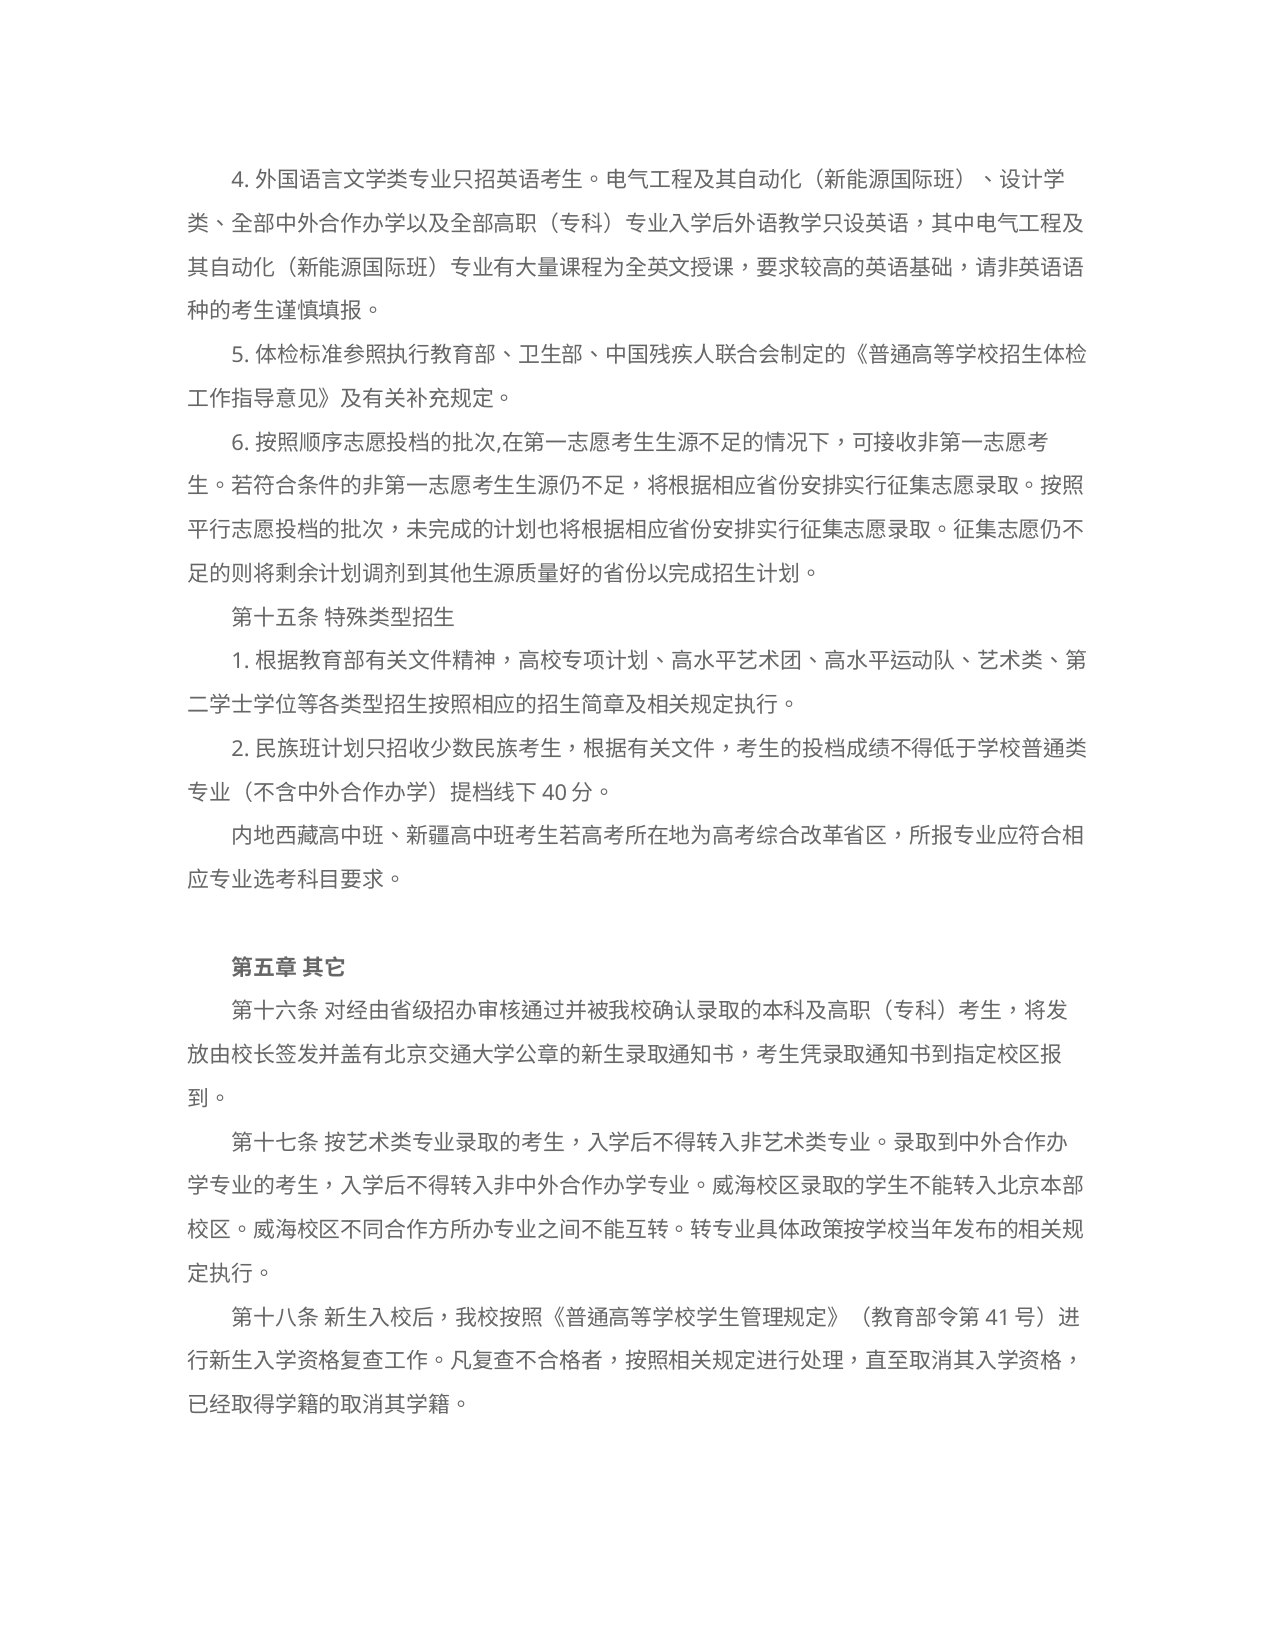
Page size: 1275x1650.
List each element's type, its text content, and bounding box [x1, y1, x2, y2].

text 5. 体检标准参照执行教育部、卫生部、中国残疾人联合会制定的《普通高等学校招生体检工作指导意见》及有关补充规定。 [187, 325, 1087, 412]
text 第十六条 对经由省级招办审核通过并被我校确认录取的本科及高职（专科）考生，将发放由校长签发并盖有北京交通大学公章的新生录取通知书，考生凭录取通知书到指定校区报到。 [187, 981, 1087, 1112]
text 第五章 其它 [187, 937, 1087, 981]
text 2. 民族班计划只招收少数民族考生，根据有关文件，考生的投档成绩不得低于学校普通类专业（不含中外合作办学）提档线下40分。 [187, 719, 1087, 806]
text 第十七条 按艺术类专业录取的考生，入学后不得转入非艺术类专业。录取到中外合作办学专业的考生，入学后不得转入非中外合作办学专业。威海校区录取的学生不能转入北京本部校区。威海校区不同合作方所办专业之间不能互转。转专业具体政策按学校当年发布的相关规定执行。 [187, 1112, 1087, 1287]
text 内地西藏高中班、新疆高中班考生若高考所在地为高考综合改革省区，所报专业应符合相应专业选考科目要求。 [187, 806, 1087, 894]
text 第十八条 新生入校后，我校按照《普通高等学校学生管理规定》（教育部令第41号）进行新生入学资格复查工作。凡复查不合格者，按照相关规定进行处理，直至取消其入学资格，已经取得学籍的取消其学籍。 [187, 1287, 1087, 1419]
text 4. 外国语言文学类专业只招英语考生。电气工程及其自动化（新能源国际班）、设计学类、全部中外合作办学以及全部高职（专科）专业入学后外语教学只设英语，其中电气工程及其自动化（新能源国际班）专业有大量课程为全英文授课，要求较高的英语基础，请非英语语种的考生谨慎填报。 [187, 150, 1087, 325]
text 1. 根据教育部有关文件精神，高校专项计划、高水平艺术团、高水平运动队、艺术类、第二学士学位等各类型招生按照相应的招生简章及相关规定执行。 [187, 631, 1087, 719]
text 第十五条 特殊类型招生 [187, 587, 1087, 631]
text 6. 按照顺序志愿投档的批次,在第一志愿考生生源不足的情况下，可接收非第一志愿考生。若符合条件的非第一志愿考生生源仍不足，将根据相应省份安排实行征集志愿录取。按照平行志愿投档的批次，未完成的计划也将根据相应省份安排实行征集志愿录取。征集志愿仍不足的则将剩余计划调剂到其他生源质量好的省份以完成招生计划。 [187, 412, 1087, 587]
